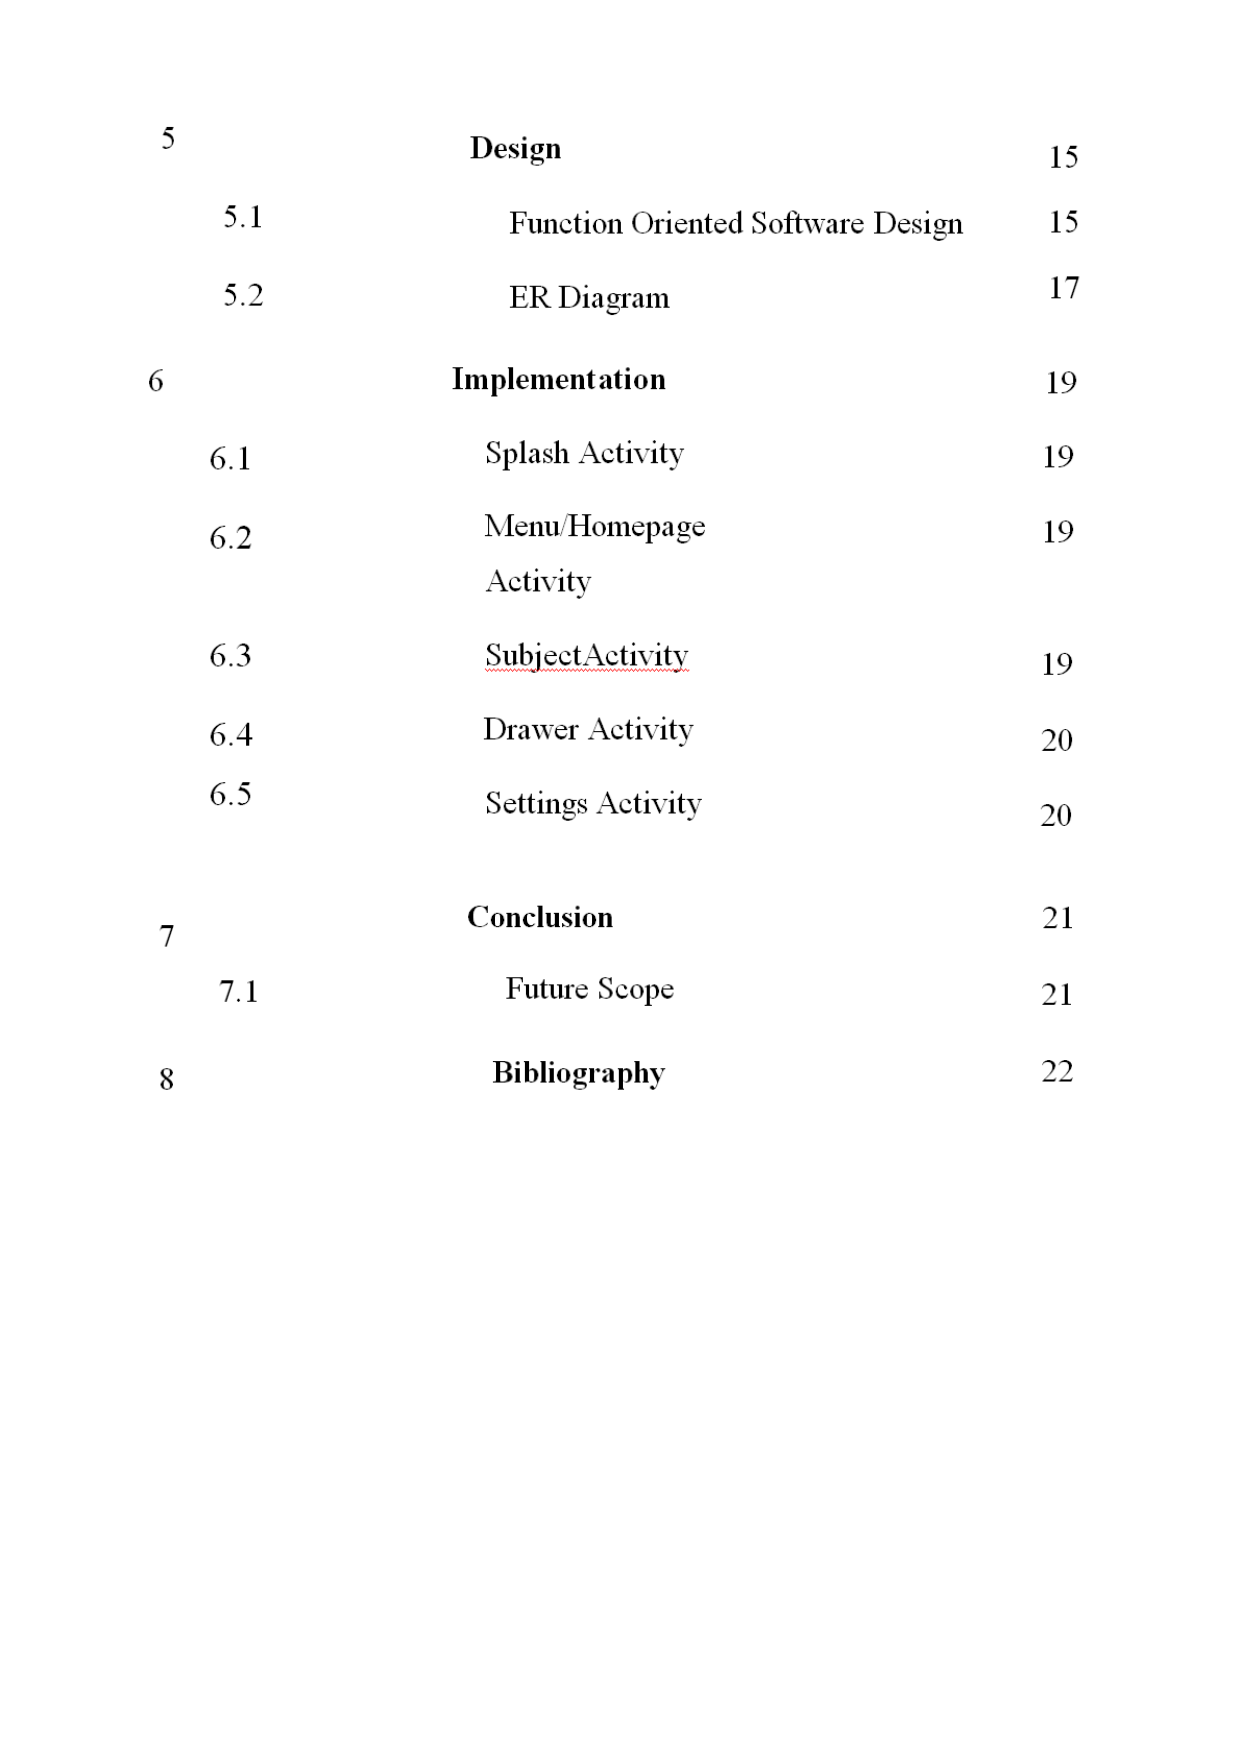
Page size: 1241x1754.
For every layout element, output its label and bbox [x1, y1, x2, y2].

picture [110, 104, 1168, 1149]
